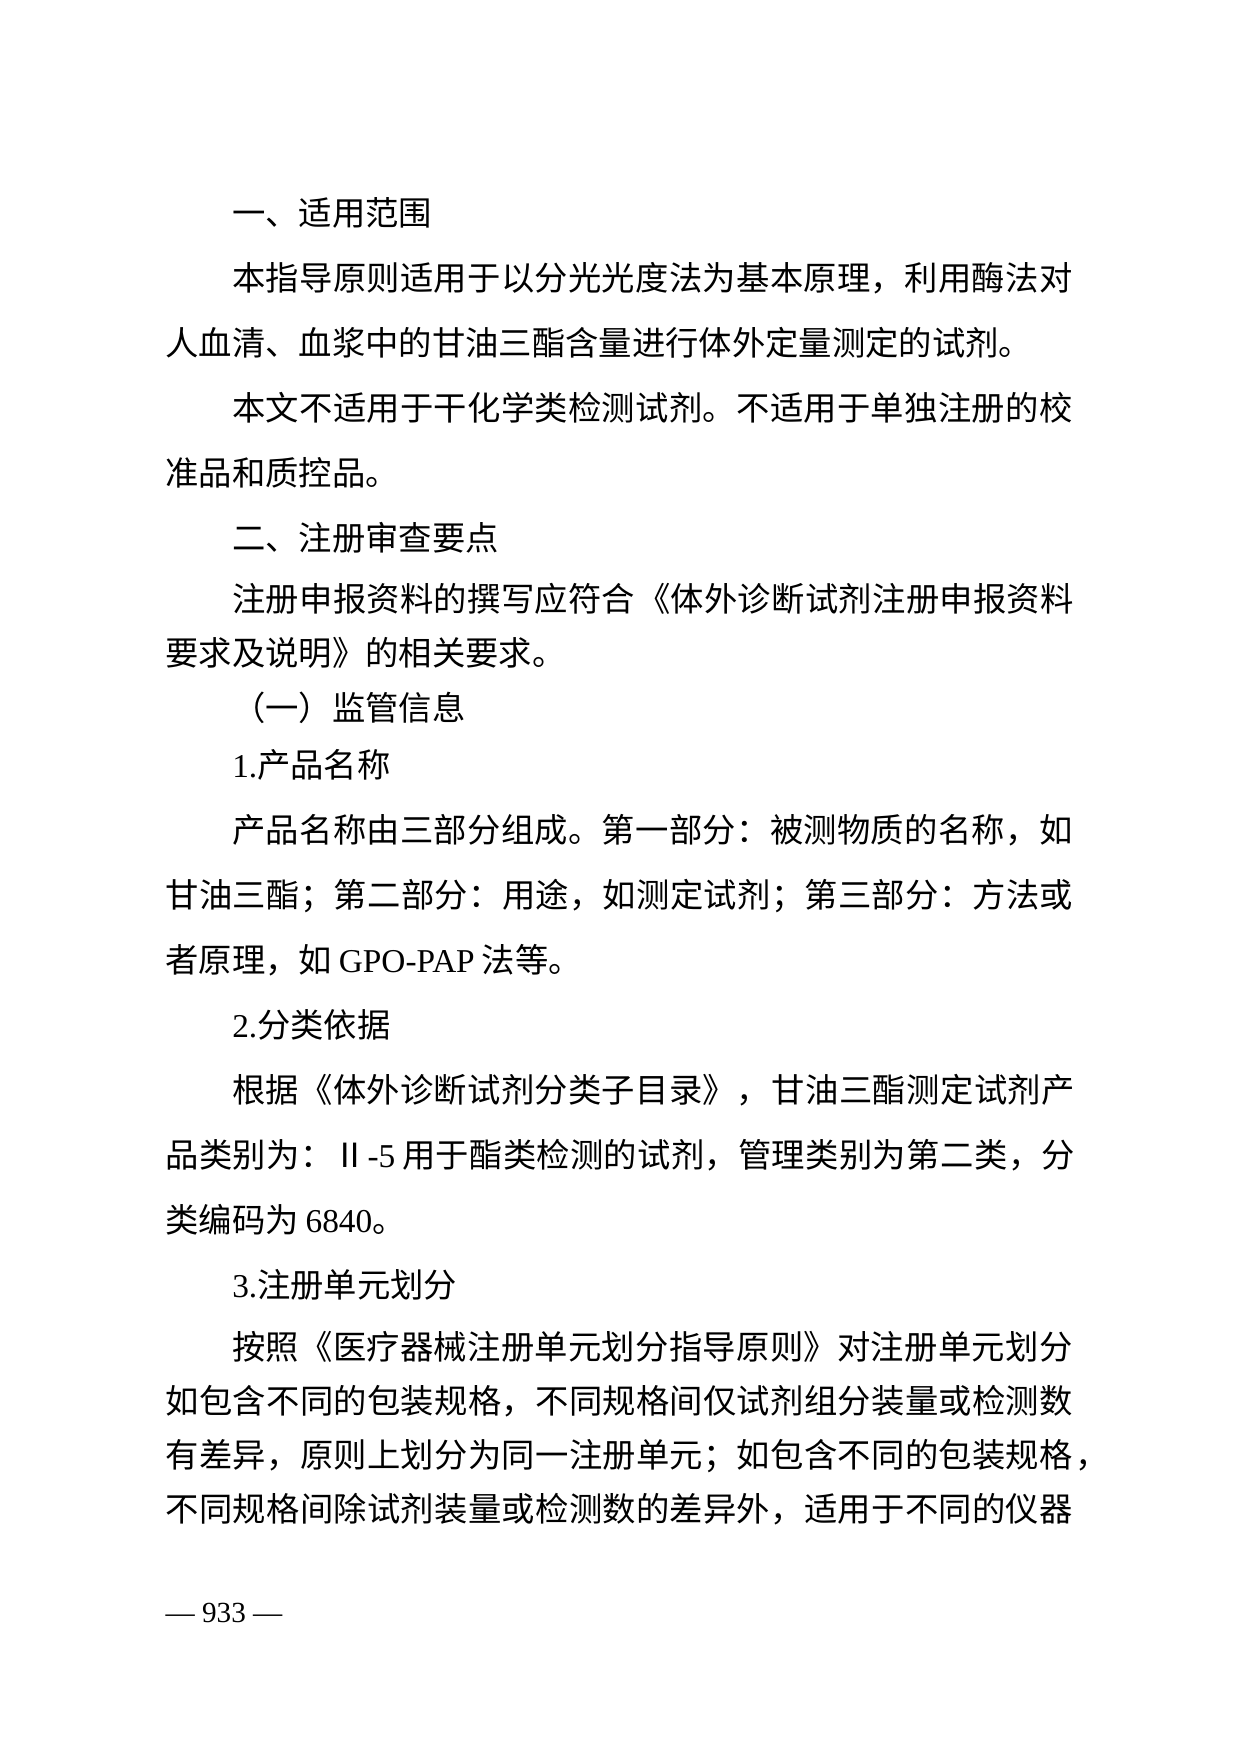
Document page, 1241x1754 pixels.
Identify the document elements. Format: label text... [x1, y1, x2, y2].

text 本指导原则适用于以分光光度法为基本原理，利用酶法对人血清、血浆中的甘油三酯含量进行体外定量测定的试剂。 [165, 243, 1075, 373]
text 二、注册审查要点 [165, 503, 1075, 568]
text 2.分类依据 [165, 991, 1075, 1056]
text 本文不适用于干化学类检测试剂。不适用于单独注册的校准品和质控品。 [165, 373, 1075, 503]
text 产品名称由三部分组成。第一部分：被测物质的名称，如甘油三酯；第二部分：用途，如测定试剂；第三部分：方法或者原理，如GPO-PAP法等。 [165, 796, 1075, 991]
text 根据《体外诊断试剂分类子目录》，甘油三酯测定试剂产品类别为：Ⅱ-5用于酯类检测的试剂，管理类别为第二类，分类编码为6840。 [165, 1056, 1075, 1251]
text （一）监管信息 [165, 677, 1075, 731]
text 3.注册单元划分 [165, 1251, 1075, 1316]
text 一、适用范围 [165, 178, 1075, 243]
text 注册申报资料的撰写应符合《体外诊断试剂注册申报资料要求及说明》的相关要求。 [165, 568, 1075, 677]
text 1.产品名称 [165, 731, 1075, 796]
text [165, 1316, 1075, 1532]
